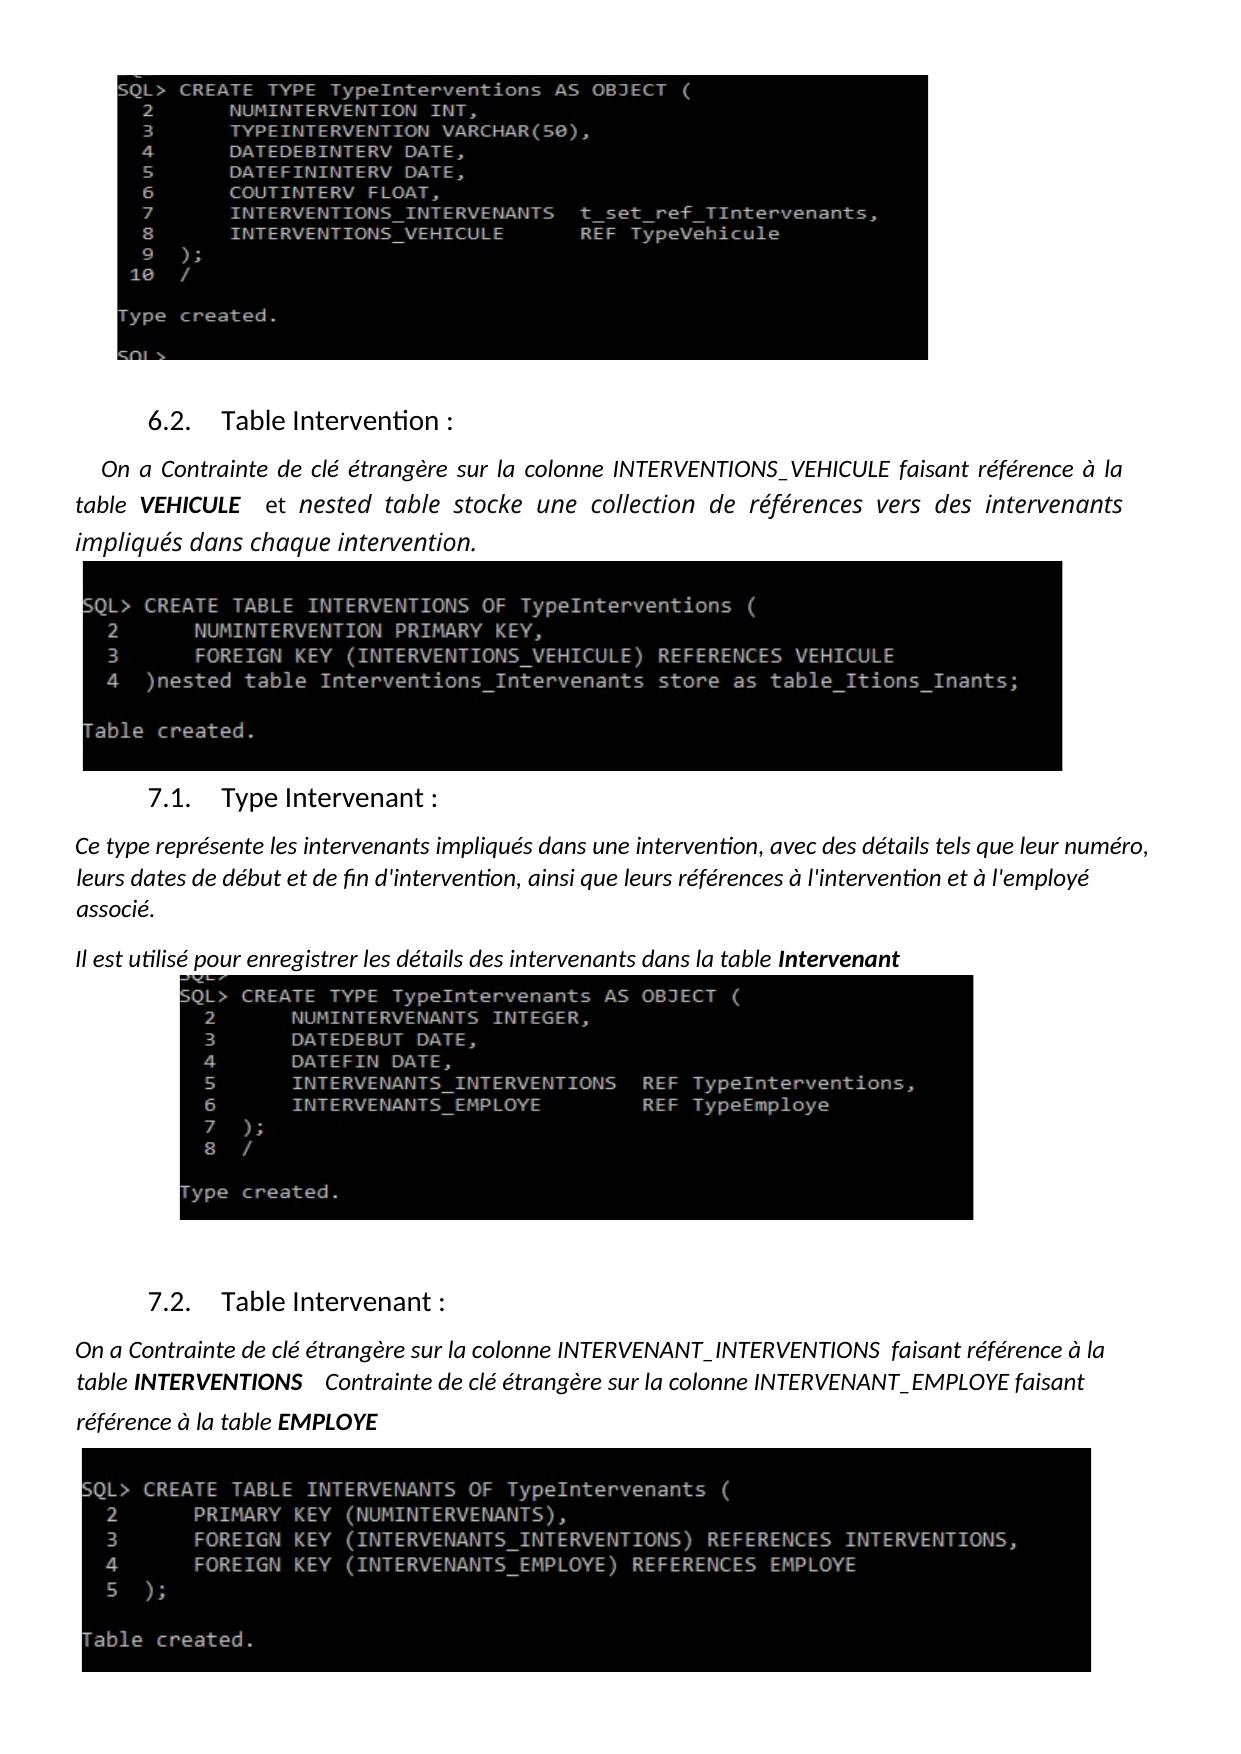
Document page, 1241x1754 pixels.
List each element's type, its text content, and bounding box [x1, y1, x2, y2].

picture [81, 1448, 1092, 1672]
picture [117, 75, 929, 360]
text Il est utilisé pour enregistrer les détails des intervenants dans la table Intervenant [75, 943, 1163, 973]
text On a Contrainte de clé étrangère sur la colonne INTERVENTIONS_VEHICULE faisant référence à la table VEHICULE et nested table stocke une collection de références vers des intervenants impliqués dans chaque intervention. [75, 453, 1128, 558]
picture [82, 561, 1063, 771]
text On a Contrainte de clé étrangère sur la colonne INTERVENANT_INTERVENTIONS faisant référence à la table INTERVENTIONS Contrainte de clé étrangère sur la colonne INTERVENANT_EMPLOYE faisant référence à la table EMPLOYE [75, 1334, 1163, 1439]
list Table Intervenant : [147, 1283, 1153, 1319]
text Ce type représente les intervenants impliqués dans une intervention, avec des détails tels que leur numéro, leurs dates de début et de fin d'intervention, ainsi que leurs références à l'intervention et à l'employé associé. [75, 830, 1163, 924]
picture [179, 975, 974, 1220]
list Table Intervention : [147, 402, 1153, 437]
list Type Intervenant : [147, 779, 1153, 814]
